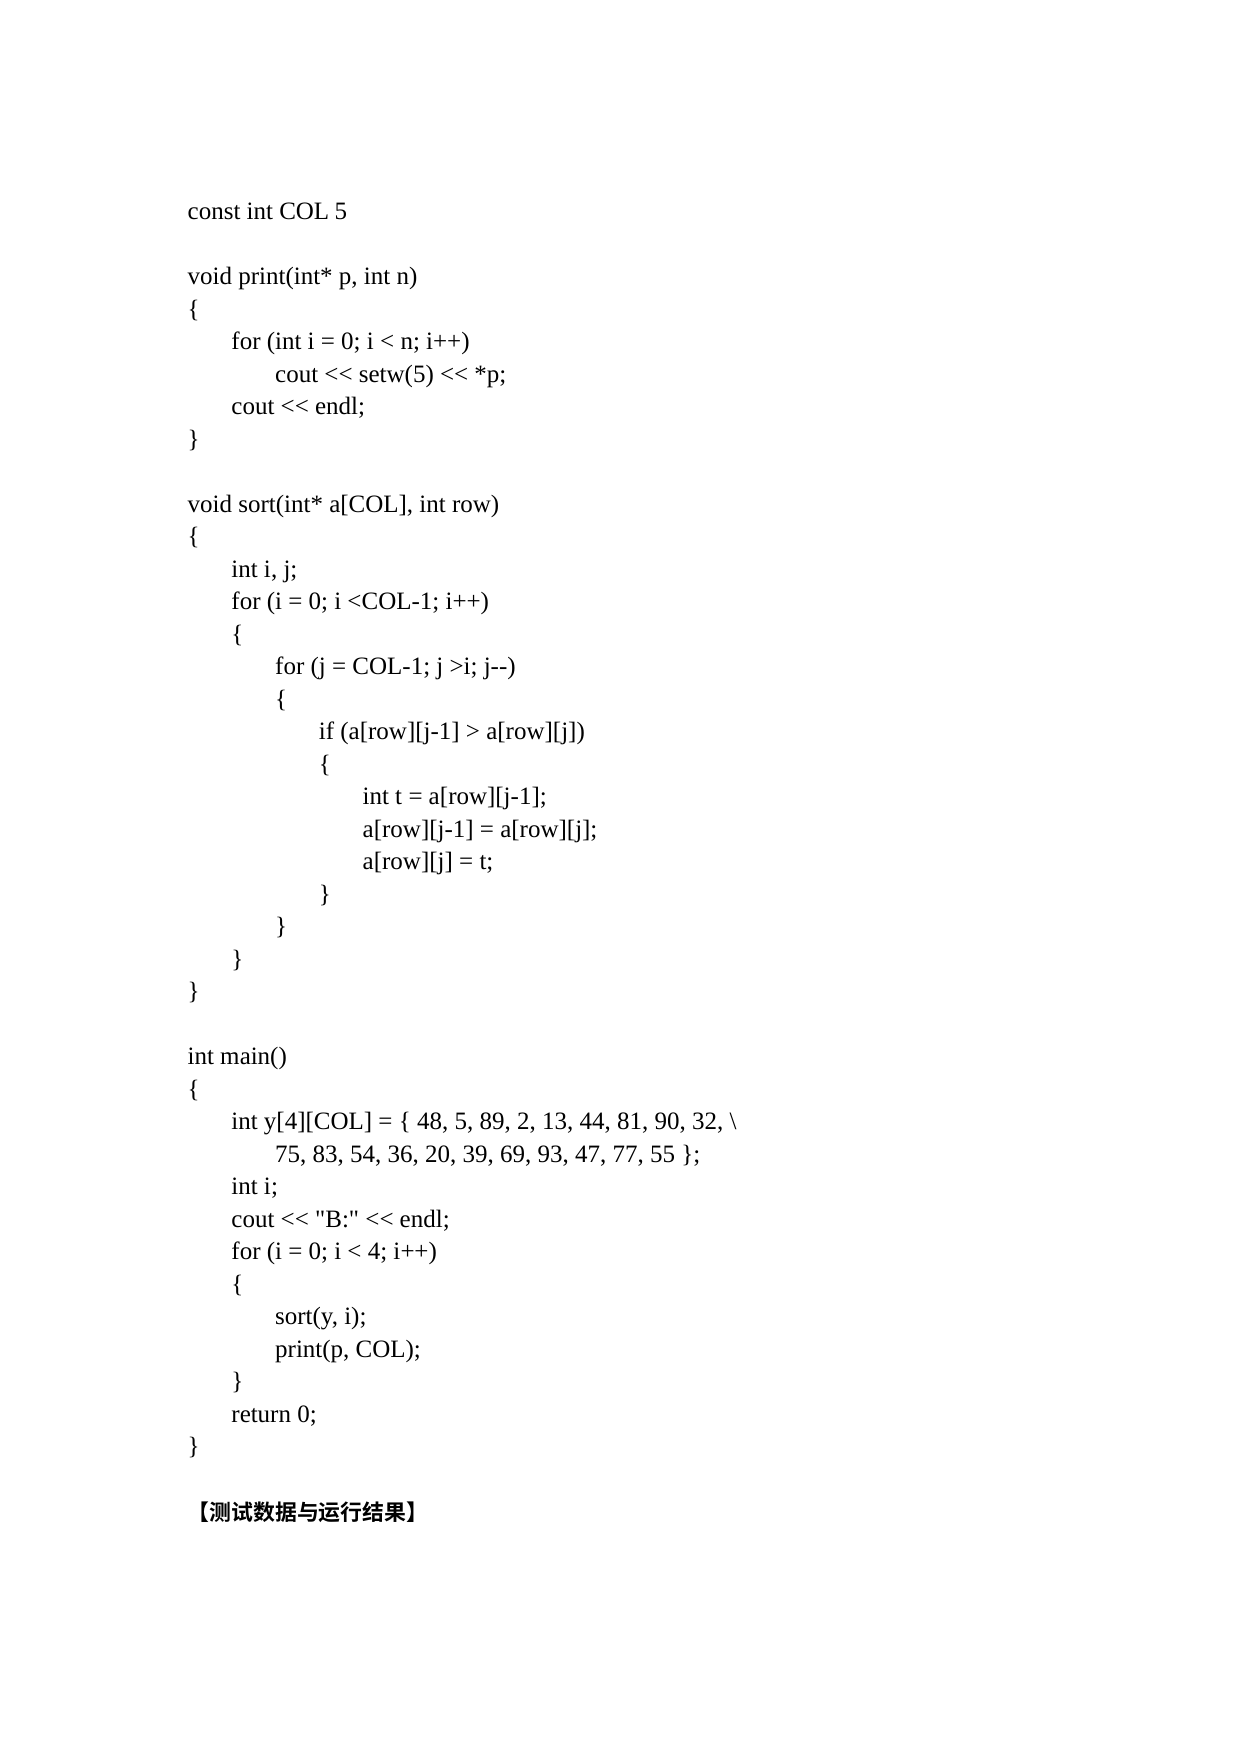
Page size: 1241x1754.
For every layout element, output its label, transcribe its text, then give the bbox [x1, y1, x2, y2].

text sort(y, i); [187, 1299, 1053, 1332]
text { [187, 1072, 1053, 1104]
text void sort(int* a[COL], int row) [187, 487, 1053, 519]
text a[row][j-1] = a[row][j]; [187, 812, 1053, 844]
text } [187, 1364, 1053, 1397]
text { [187, 747, 1053, 779]
text for (j = COL-1; j >i; j--) [187, 649, 1053, 682]
text } [187, 974, 1053, 1007]
text for (i = 0; i < 4; i++) [187, 1234, 1053, 1267]
text cout << setw(5) << *p; [187, 357, 1053, 389]
text cout << "B:" << endl; [187, 1202, 1053, 1234]
text int t = a[row][j-1]; [187, 779, 1053, 812]
text return 0; [187, 1397, 1053, 1429]
text 75, 83, 54, 36, 20, 39, 69, 93, 47, 77, 55 }; [187, 1137, 1053, 1169]
text for (i = 0; i <COL-1; i++) [187, 584, 1053, 617]
text void print(int* p, int n) [187, 259, 1053, 292]
text { [187, 617, 1053, 649]
text { [187, 682, 1053, 714]
text print(p, COL); [187, 1332, 1053, 1364]
text int i, j; [187, 552, 1053, 584]
text for (int i = 0; i < n; i++) [187, 324, 1053, 357]
text { [187, 519, 1053, 552]
text } [187, 909, 1053, 942]
text } [187, 942, 1053, 974]
text cout << endl; [187, 389, 1053, 422]
text const int COL 5 [187, 194, 1053, 227]
text } [187, 1429, 1053, 1462]
text { [187, 1267, 1053, 1299]
text a[row][j] = t; [187, 844, 1053, 877]
text int y[4][COL] = { 48, 5, 89, 2, 13, 44, 81, 90, 32, \ [187, 1104, 1053, 1137]
text 【测试数据与运行结果】 [187, 1494, 1053, 1527]
text if (a[row][j-1] > a[row][j]) [187, 714, 1053, 747]
text } [187, 422, 1053, 454]
text int main() [187, 1039, 1053, 1072]
text int i; [187, 1169, 1053, 1202]
text { [187, 292, 1053, 324]
text } [187, 877, 1053, 909]
